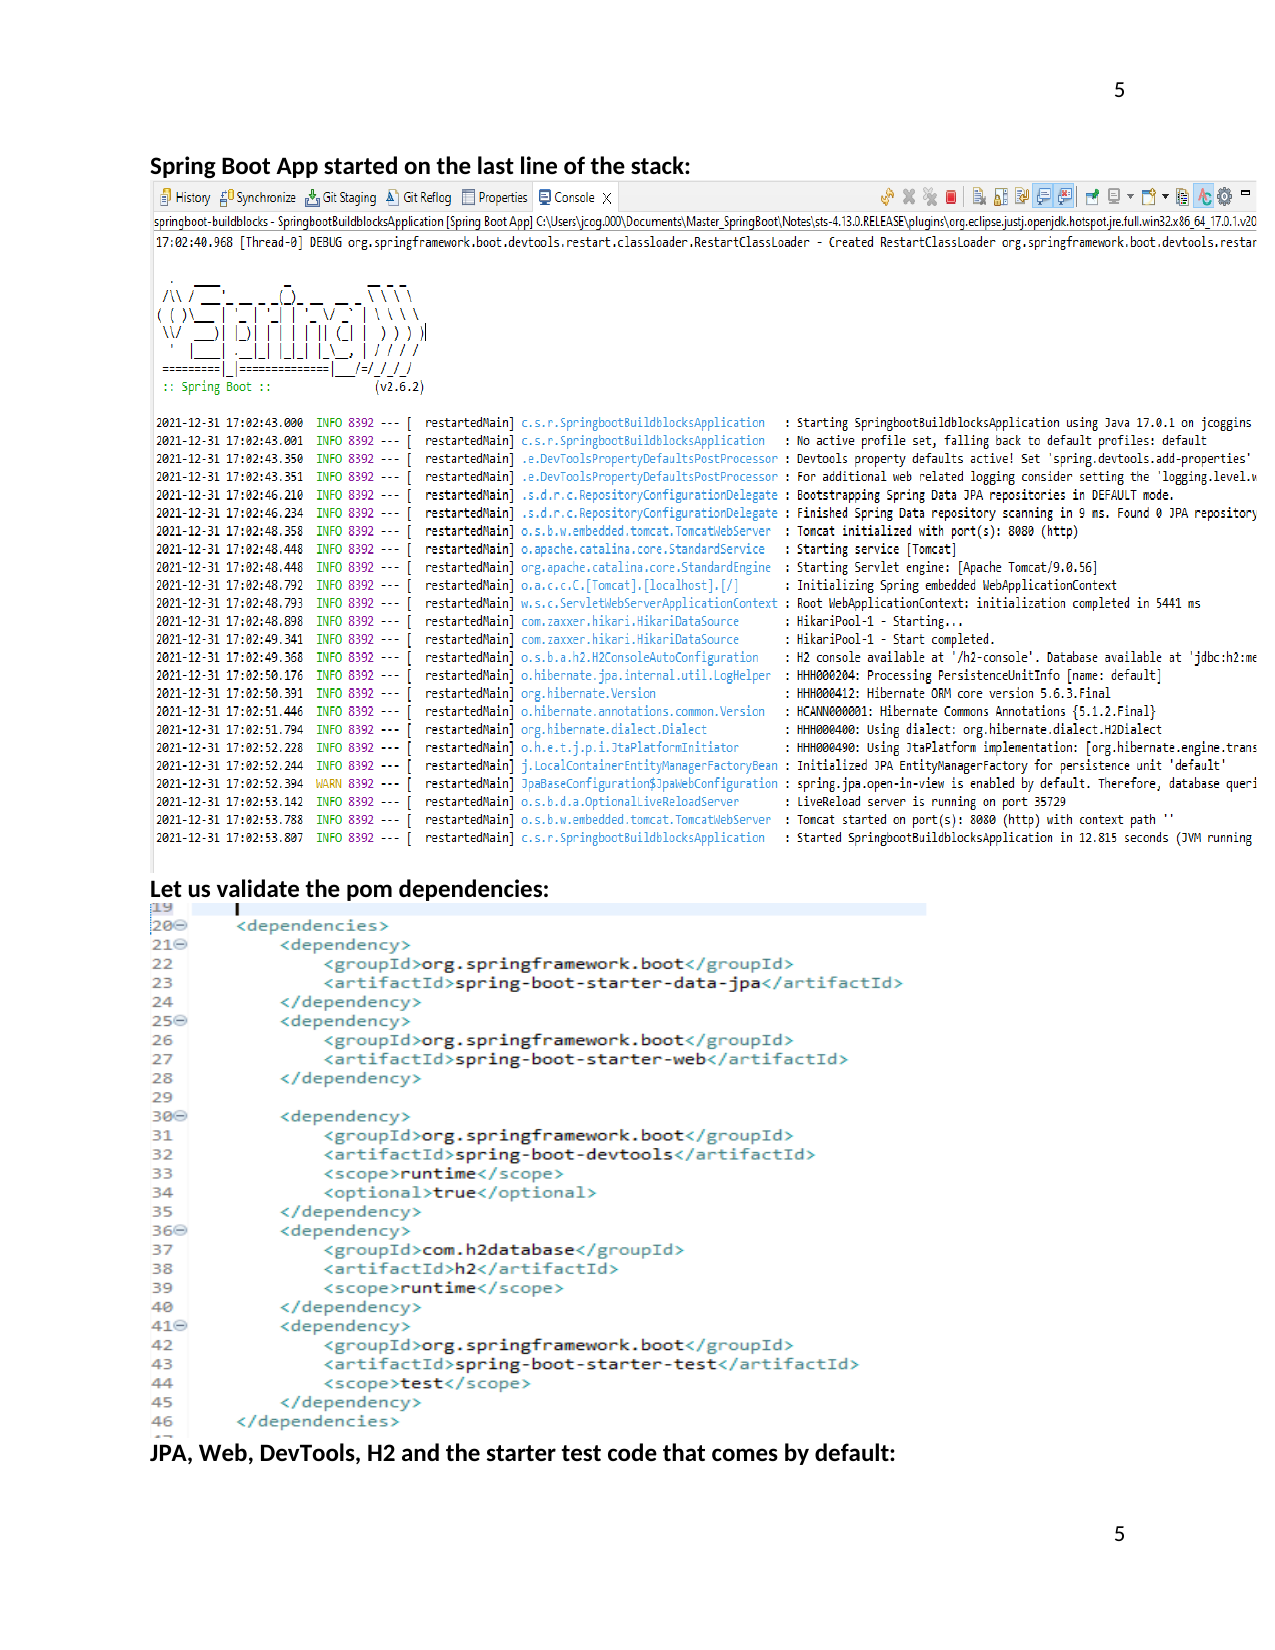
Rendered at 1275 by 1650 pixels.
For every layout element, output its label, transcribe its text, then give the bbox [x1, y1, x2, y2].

picture [150, 180, 1257, 873]
text Spring Boot App started on the last line of the stack: [150, 150, 1125, 180]
text JPA, Web, DevTools, H2 and the starter test code that comes by default: [150, 1438, 1125, 1468]
text Let us validate the pom dependencies: [150, 873, 1125, 903]
picture [150, 903, 927, 1438]
